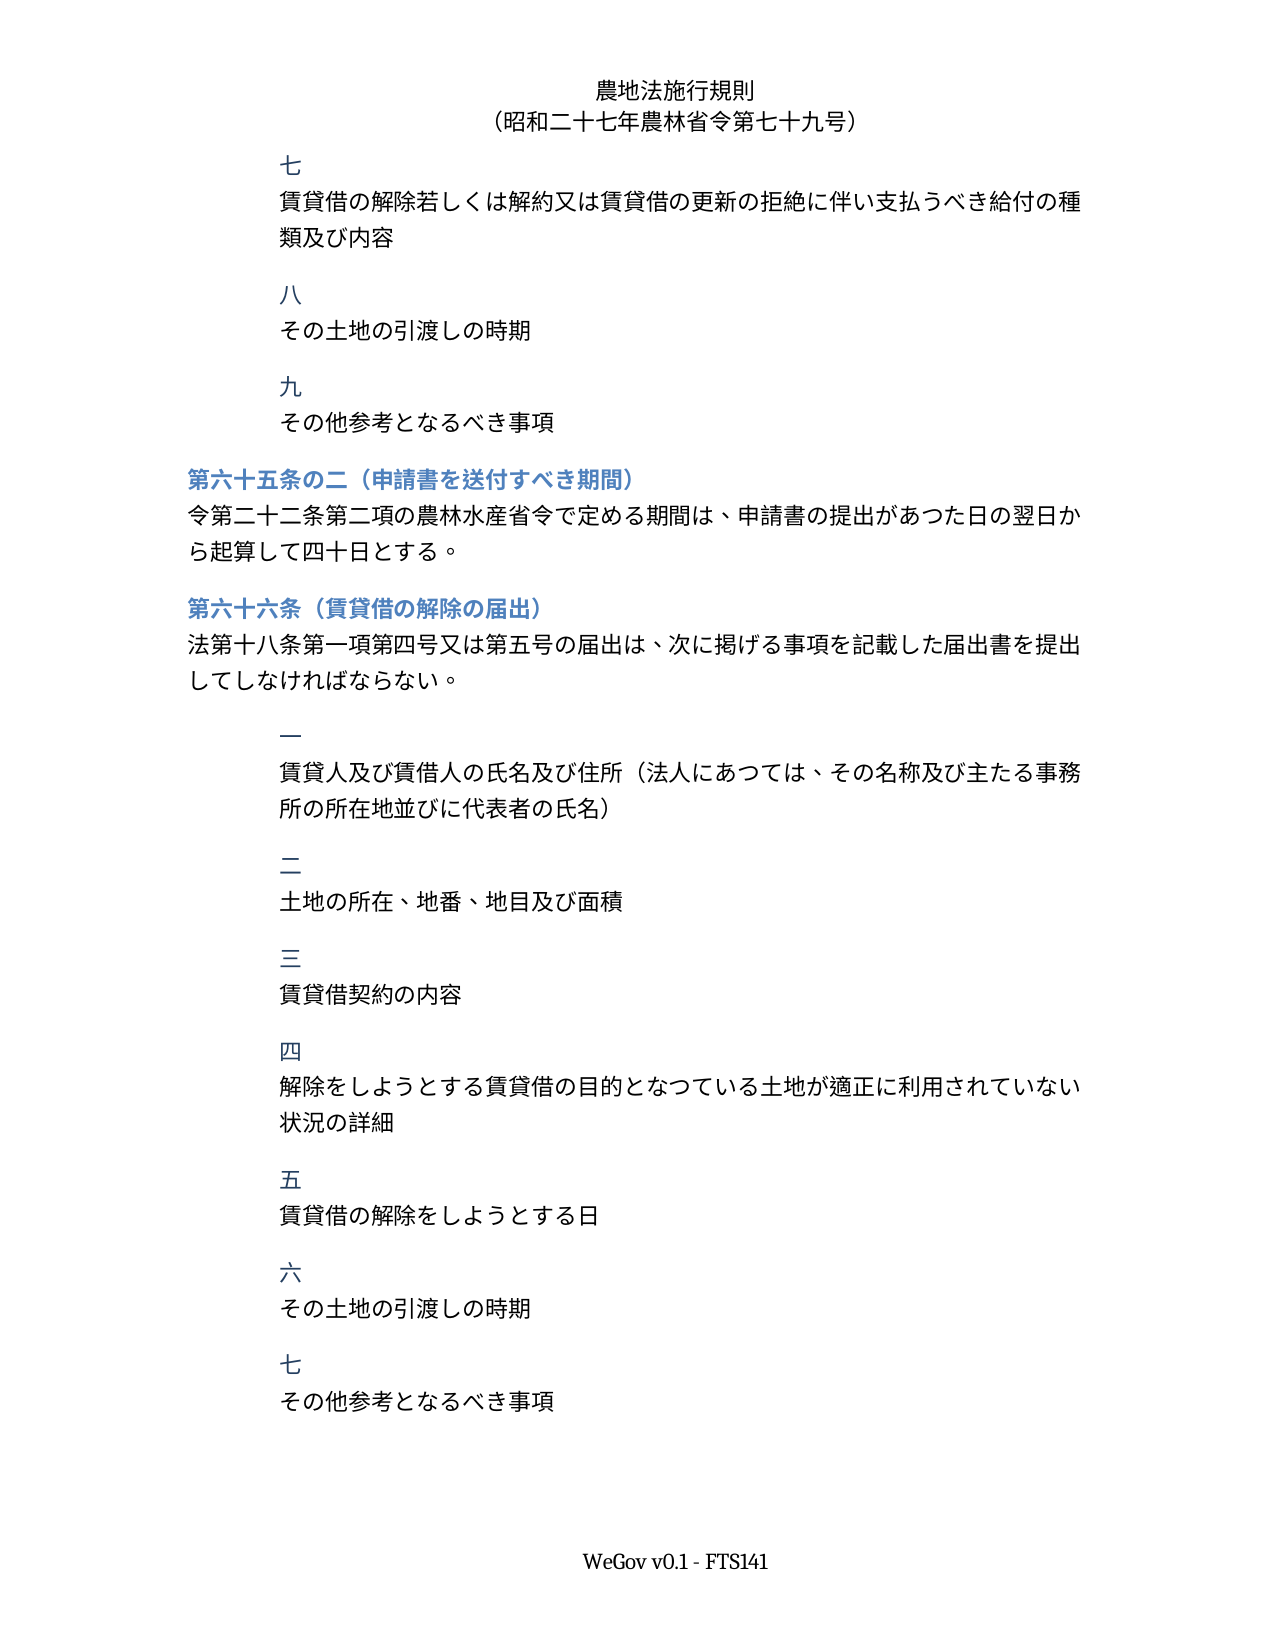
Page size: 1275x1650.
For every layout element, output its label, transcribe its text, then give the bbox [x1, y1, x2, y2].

text 賃貸借の解除若しくは解約又は賃貸借の更新の拒絶に伴い支払うべき給付の種類及び内容 [279, 186, 1087, 253]
subtitle 一 [279, 721, 1087, 753]
text 賃貸借契約の内容 [279, 979, 1087, 1010]
subtitle 六 [279, 1257, 1087, 1288]
text 令第二十二条第二項の農林水産省令で定める期間は、申請書の提出があつた日の翌日から起算して四十日とする。 [187, 500, 1087, 567]
text 賃貸人及び賃借人の氏名及び住所（法人にあつては、その名称及び主たる事務所の所在地並びに代表者の氏名） [279, 757, 1087, 824]
subtitle 八 [279, 279, 1087, 310]
text 土地の所在、地番、地目及び面積 [279, 886, 1087, 917]
subtitle 第六十五条の二（申請書を送付すべき期間） [187, 464, 1087, 495]
subtitle 七 [279, 150, 1087, 181]
subtitle 三 [279, 943, 1087, 974]
subtitle 五 [279, 1164, 1087, 1195]
text 賃貸借の解除をしようとする日 [279, 1200, 1087, 1231]
subtitle 四 [279, 1035, 1087, 1067]
text その土地の引渡しの時期 [279, 314, 1087, 346]
text その他参考となるべき事項 [279, 1385, 1087, 1417]
subtitle 七 [279, 1349, 1087, 1381]
subtitle 二 [279, 850, 1087, 881]
text その土地の引渡しの時期 [279, 1293, 1087, 1324]
subtitle 第六十六条（賃貸借の解除の届出） [187, 593, 1087, 624]
text 解除をしようとする賃貸借の目的となつている土地が適正に利用されていない状況の詳細 [279, 1071, 1087, 1138]
text 法第十八条第一項第四号又は第五号の届出は、次に掲げる事項を記載した届出書を提出してしなければならない。 [187, 629, 1087, 696]
subtitle 九 [279, 371, 1087, 403]
text その他参考となるべき事項 [279, 407, 1087, 438]
